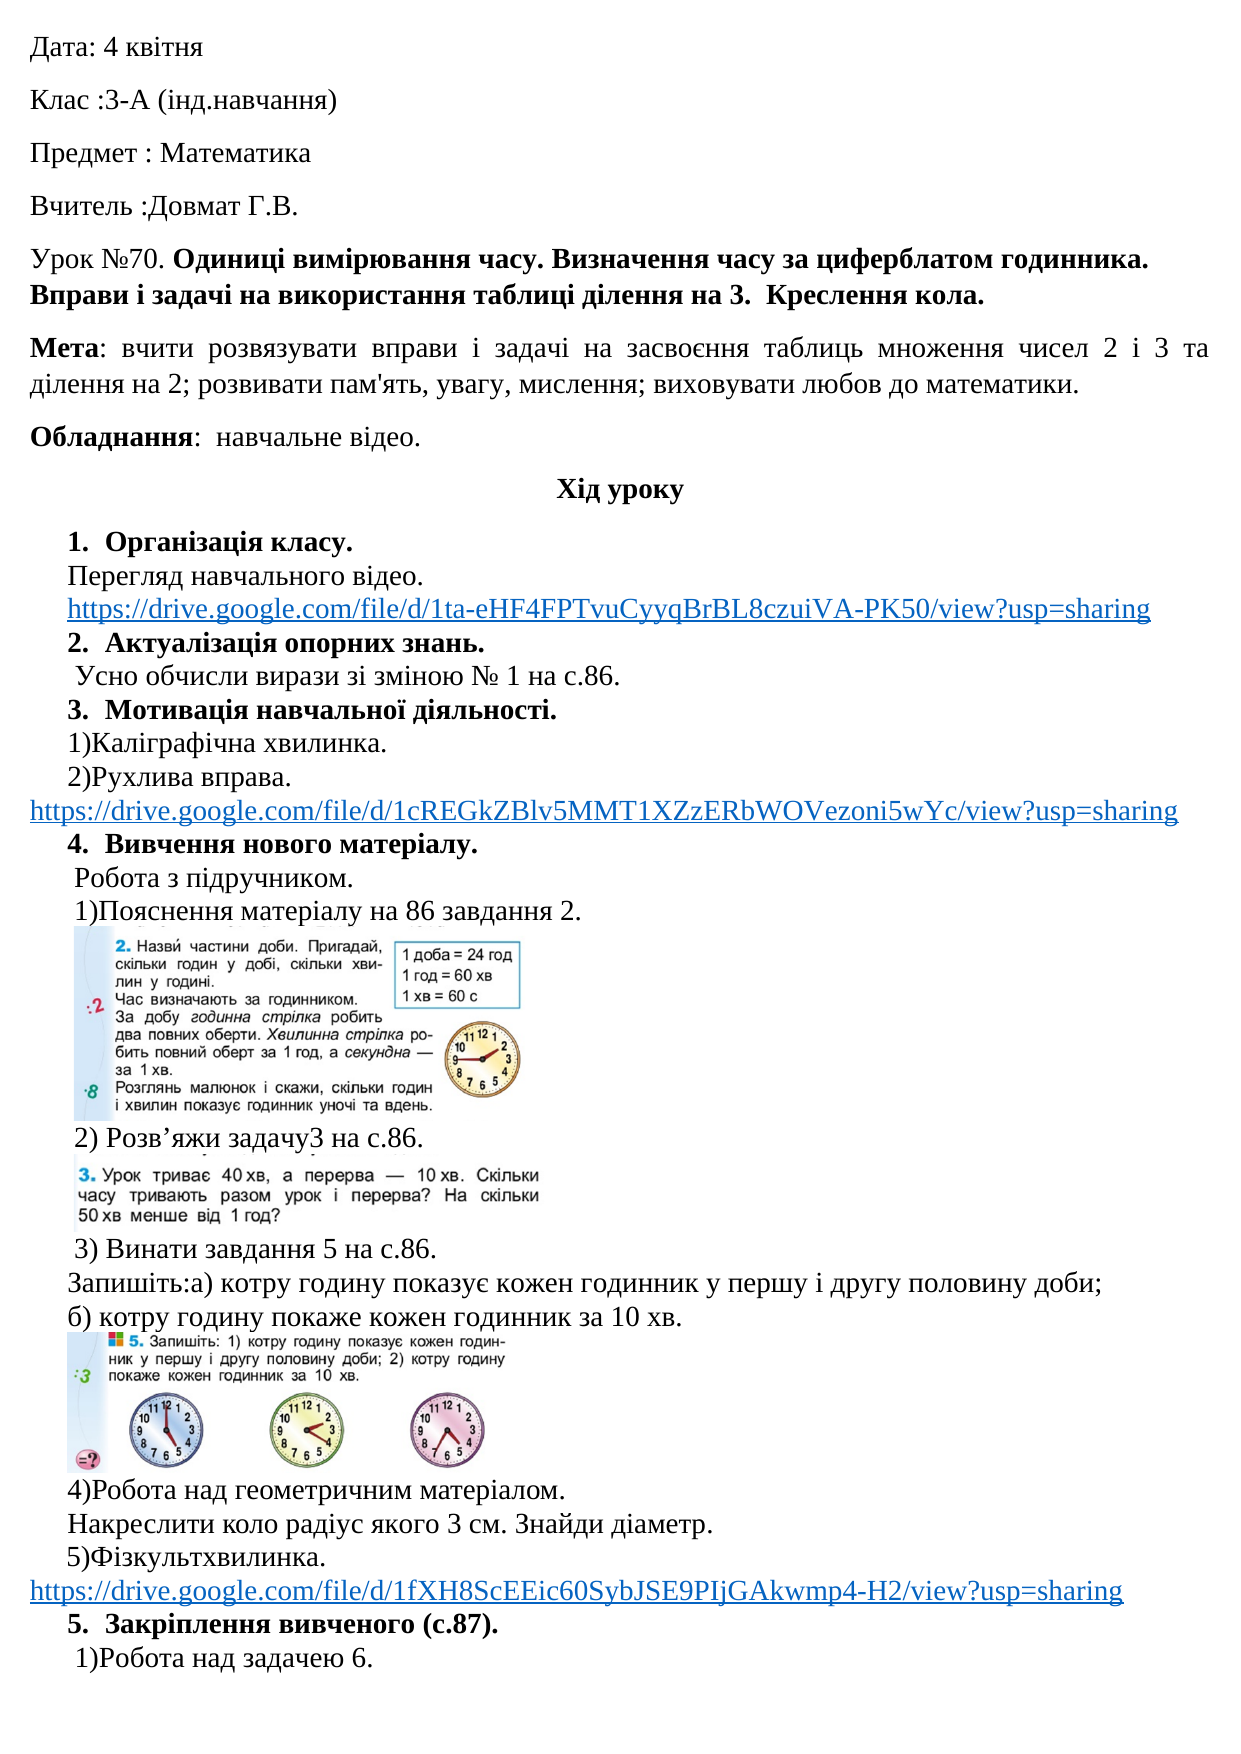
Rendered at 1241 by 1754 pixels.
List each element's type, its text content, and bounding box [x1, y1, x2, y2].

picture [73, 926, 559, 1121]
list Вивчення нового матеріалу. [67, 826, 1211, 860]
text Запишіть:а) котру годину показує кожен годинник у першу і другу половину доби; [29, 1265, 1211, 1299]
text 2)Рухлива вправа. [67, 759, 1211, 793]
text 4)Робота над геометричним матеріалом. [29, 1472, 1211, 1506]
text 2) Розв’яжи задачу3 на с.86. [29, 1121, 1211, 1154]
text Робота з підручником. [29, 860, 1211, 893]
text https://drive.google.com/file/d/1fXH8ScEEic60SybJSE9PIjGAkwmp4-H2/view?usp=sharing [29, 1573, 1211, 1606]
list Закріплення вивченого (с.87). [67, 1606, 1211, 1640]
text Мета: вчити розвязувати вправи і задачі на засвоєння таблиць множення чисел 2 і 3 та ділення на 2; розвивати пам'ять, увагу, мислення; виховувати любов до математики. [29, 330, 1211, 399]
text б) котру годину покаже кожен годинник за 10 хв. [29, 1299, 1211, 1332]
text https://drive.google.com/file/d/1cREGkZBlv5MMT1XZzERbWOVezoni5wYc/view?usp=sharing [29, 793, 1211, 826]
text 3) Винати завдання 5 на с.86. [29, 1232, 1211, 1265]
text Перегляд навчального відео. [67, 558, 1211, 591]
list Мотивація навчальної діяльності. [67, 692, 1211, 726]
text Обладнання: навчальне відео. [29, 419, 1211, 452]
text 1)Каліграфічна хвилинка. [67, 726, 1211, 759]
text 5)Фізкультхвилинка. [29, 1539, 1211, 1573]
list Актуалізація опорних знань. [67, 625, 1211, 658]
text Усно обчисли вирази зі зміною № 1 на с.86. [67, 658, 1211, 692]
picture [73, 1154, 548, 1232]
list Організація класу. [67, 524, 1211, 558]
text Урок №70. Одиниці вимірювання часу. Визначення часу за циферблатом годинника. Вправи і задачі на використання таблиці ділення на 3. Креслення кола. [29, 241, 1211, 311]
text Дата: 4 квітня [29, 29, 1211, 63]
text Накреслити коло радіус якого 3 см. Знайди діаметр. [29, 1506, 1211, 1539]
text 1)Робота над задачею 6. [67, 1640, 1211, 1673]
text Предмет : Математика [29, 135, 1211, 169]
text Вчитель :Довмат Г.В. [29, 188, 1211, 222]
text https://drive.google.com/file/d/1ta-eHF4FPTvuCyyqBrBL8czuiVA-PK50/view?usp=sharing [67, 591, 1211, 625]
text Хід уроку [29, 472, 1211, 505]
text 1)Пояснення матеріалу на 86 завдання 2. [29, 893, 1211, 927]
text Клас :3-А (інд.навчання) [29, 82, 1211, 116]
picture [67, 1332, 543, 1473]
